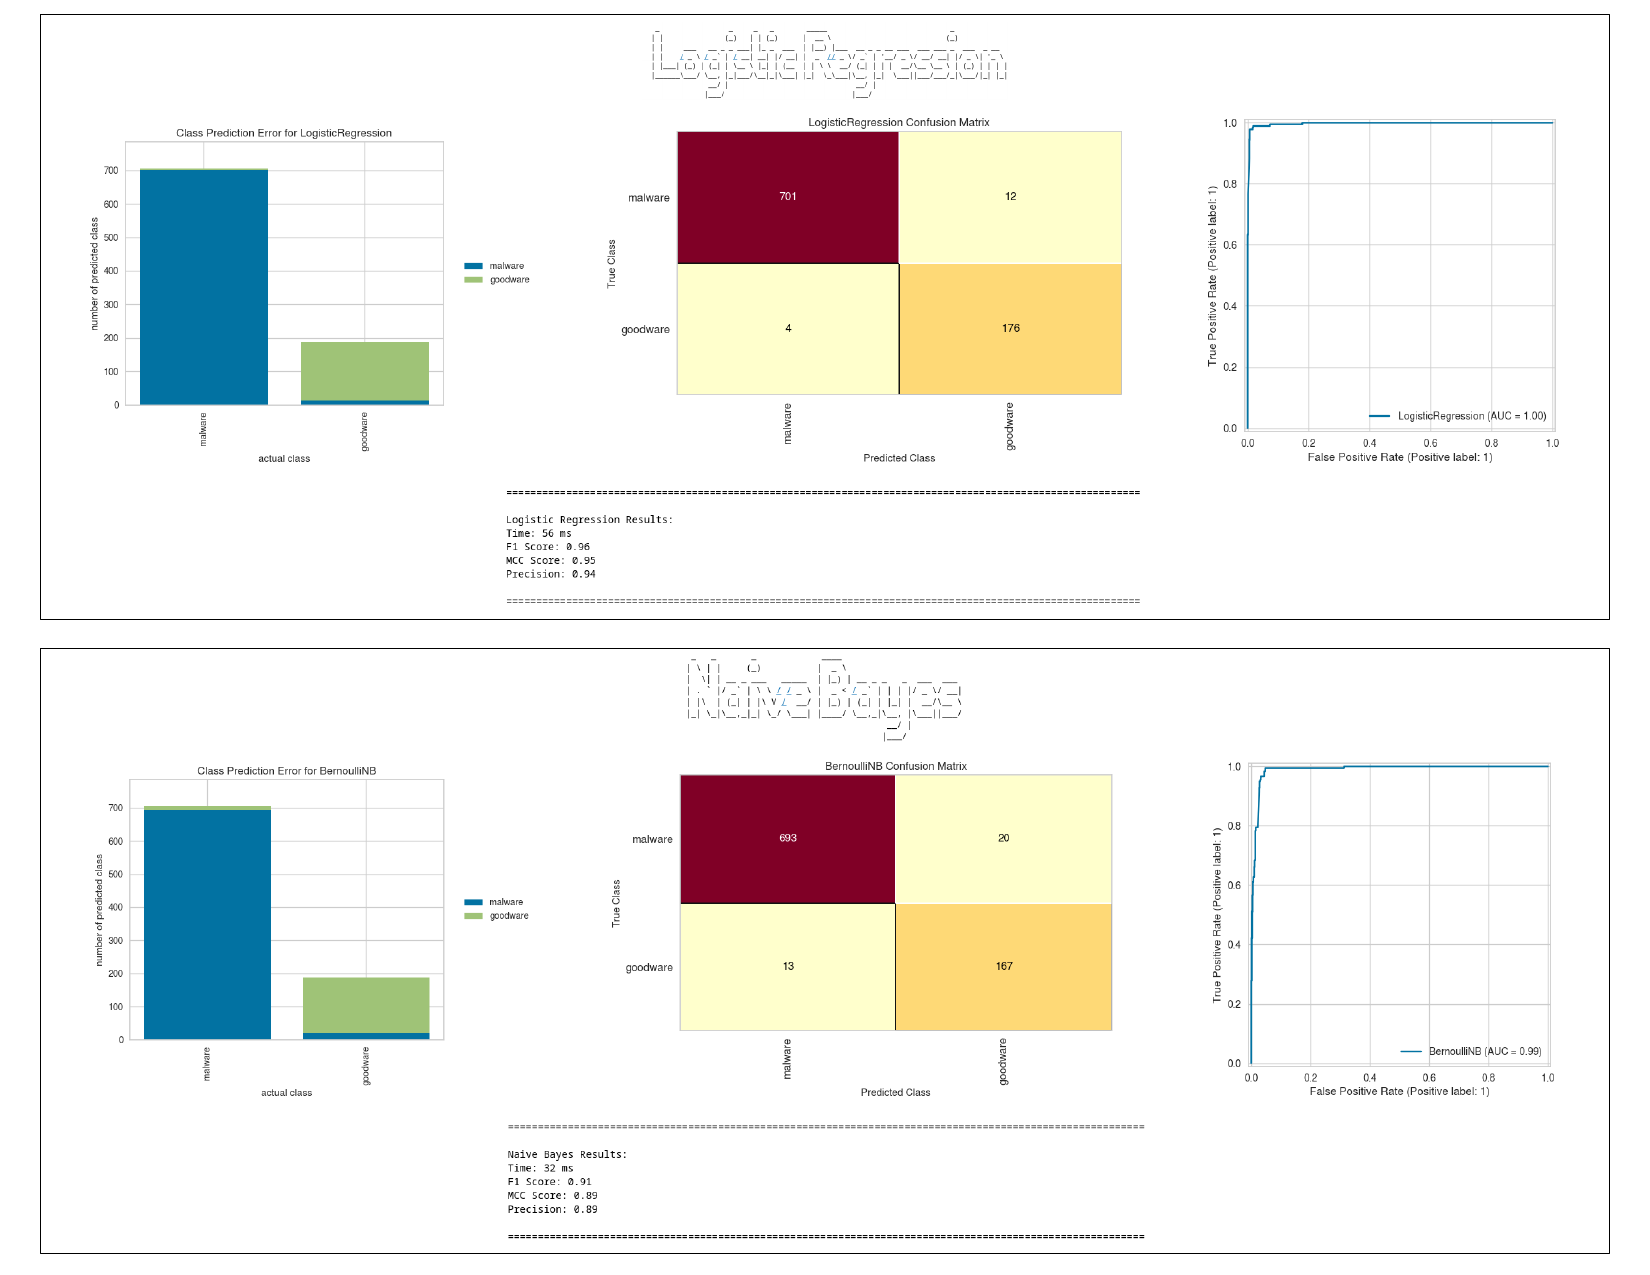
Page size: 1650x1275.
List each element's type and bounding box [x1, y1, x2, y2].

picture [1201, 112, 1566, 470]
picture [498, 1115, 1152, 1246]
picture [606, 755, 1118, 1104]
picture [601, 111, 1128, 470]
picture [678, 655, 972, 743]
picture [1206, 755, 1561, 1104]
picture [89, 760, 538, 1104]
picture [498, 482, 1152, 610]
picture [84, 122, 538, 470]
picture [642, 22, 1008, 100]
